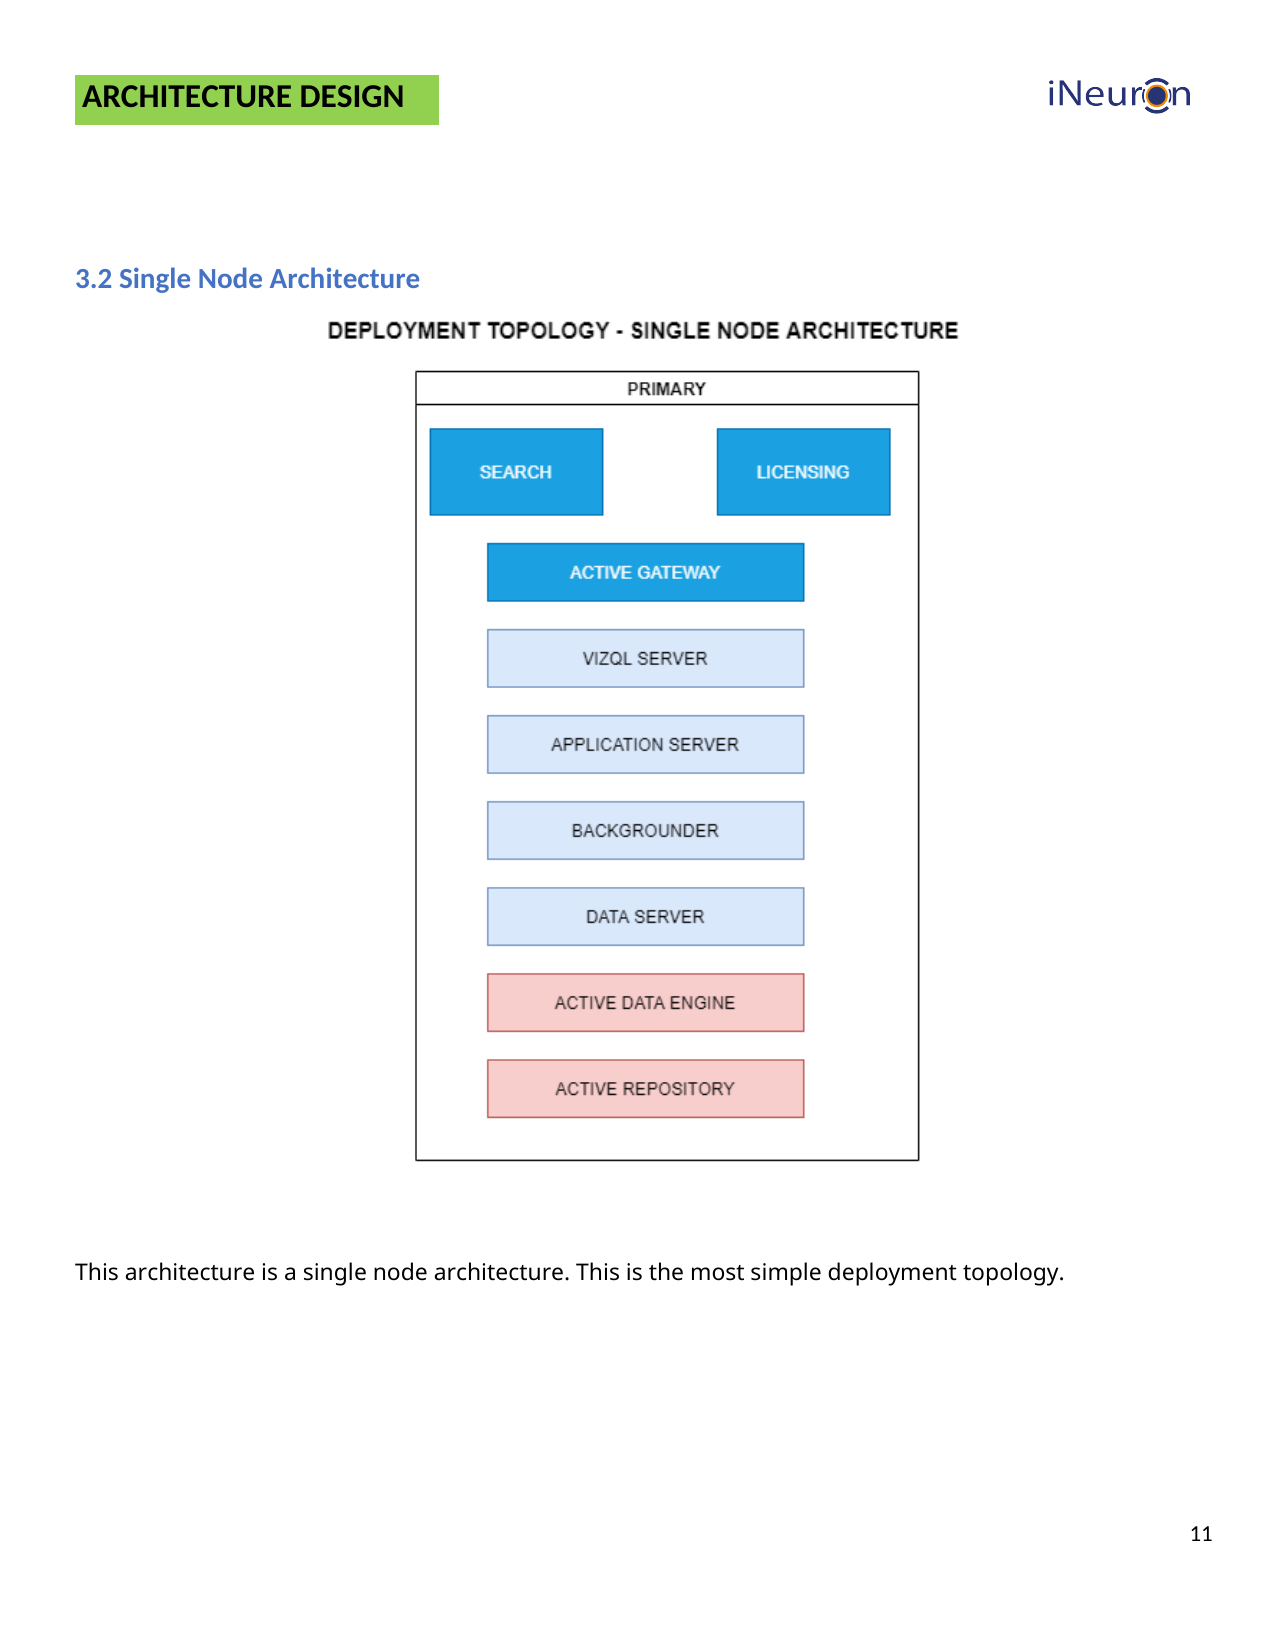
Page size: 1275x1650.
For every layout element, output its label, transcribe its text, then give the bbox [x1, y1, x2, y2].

text This architecture is a single node architecture. This is the most simple deployment topology. [75, 1256, 1200, 1287]
text 3.2 Single Node Architecture [75, 260, 1200, 296]
